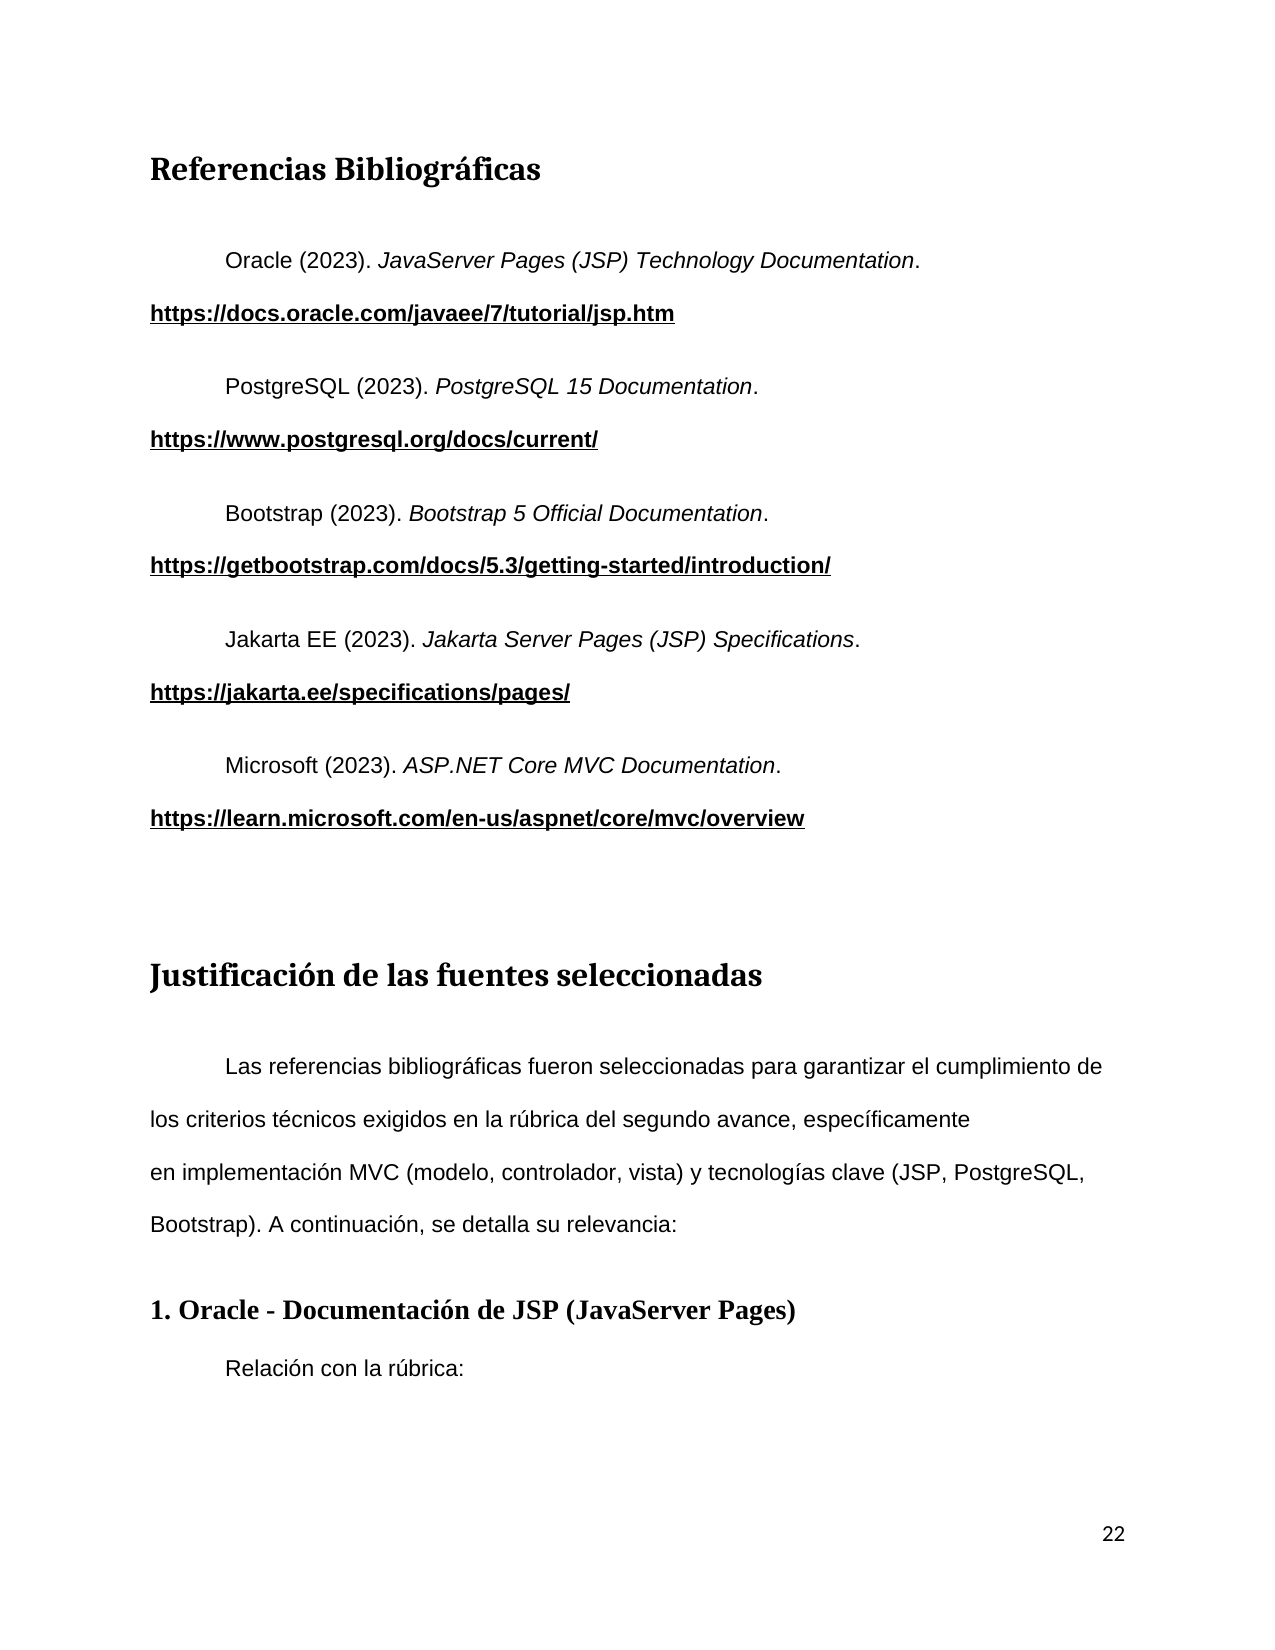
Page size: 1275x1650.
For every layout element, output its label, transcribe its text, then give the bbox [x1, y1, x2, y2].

subtitle 1. Oracle - Documentación de JSP (JavaServer Pages) [150, 1293, 1125, 1326]
text Relación con la rúbrica: [150, 1355, 1125, 1381]
text Bootstrap (2023). Bootstrap 5 Official Documentation. https://getbootstrap.com/docs/5.3/getting-started/introduction/ [150, 499, 1125, 579]
text Oracle (2023). JavaServer Pages (JSP) Technology Documentation. https://docs.oracle.com/javaee/7/tutorial/jsp.htm [150, 247, 1125, 326]
text PostgreSQL (2023). PostgreSQL 15 Documentation. https://www.postgresql.org/docs/current/ [150, 373, 1125, 452]
subtitle Justificación de las fuentes seleccionadas [150, 956, 1125, 994]
text Las referencias bibliográficas fueron seleccionadas para garantizar el cumplimiento de los criterios técnicos exigidos en la rúbrica del segundo avance, específicamente en implementación MVC (modelo, controlador, vista) y tecnologías clave (JSP, PostgreSQL, Bootstrap). A continuación, se detalla su relevancia: [150, 1053, 1125, 1238]
text Microsoft (2023). ASP.NET Core MVC Documentation. https://learn.microsoft.com/en-us/aspnet/core/mvc/overview [150, 752, 1125, 831]
text Jakarta EE (2023). Jakarta Server Pages (JSP) Specifications. https://jakarta.ee/specifications/pages/ [150, 626, 1125, 705]
subtitle Referencias Bibliográficas [150, 150, 1125, 188]
